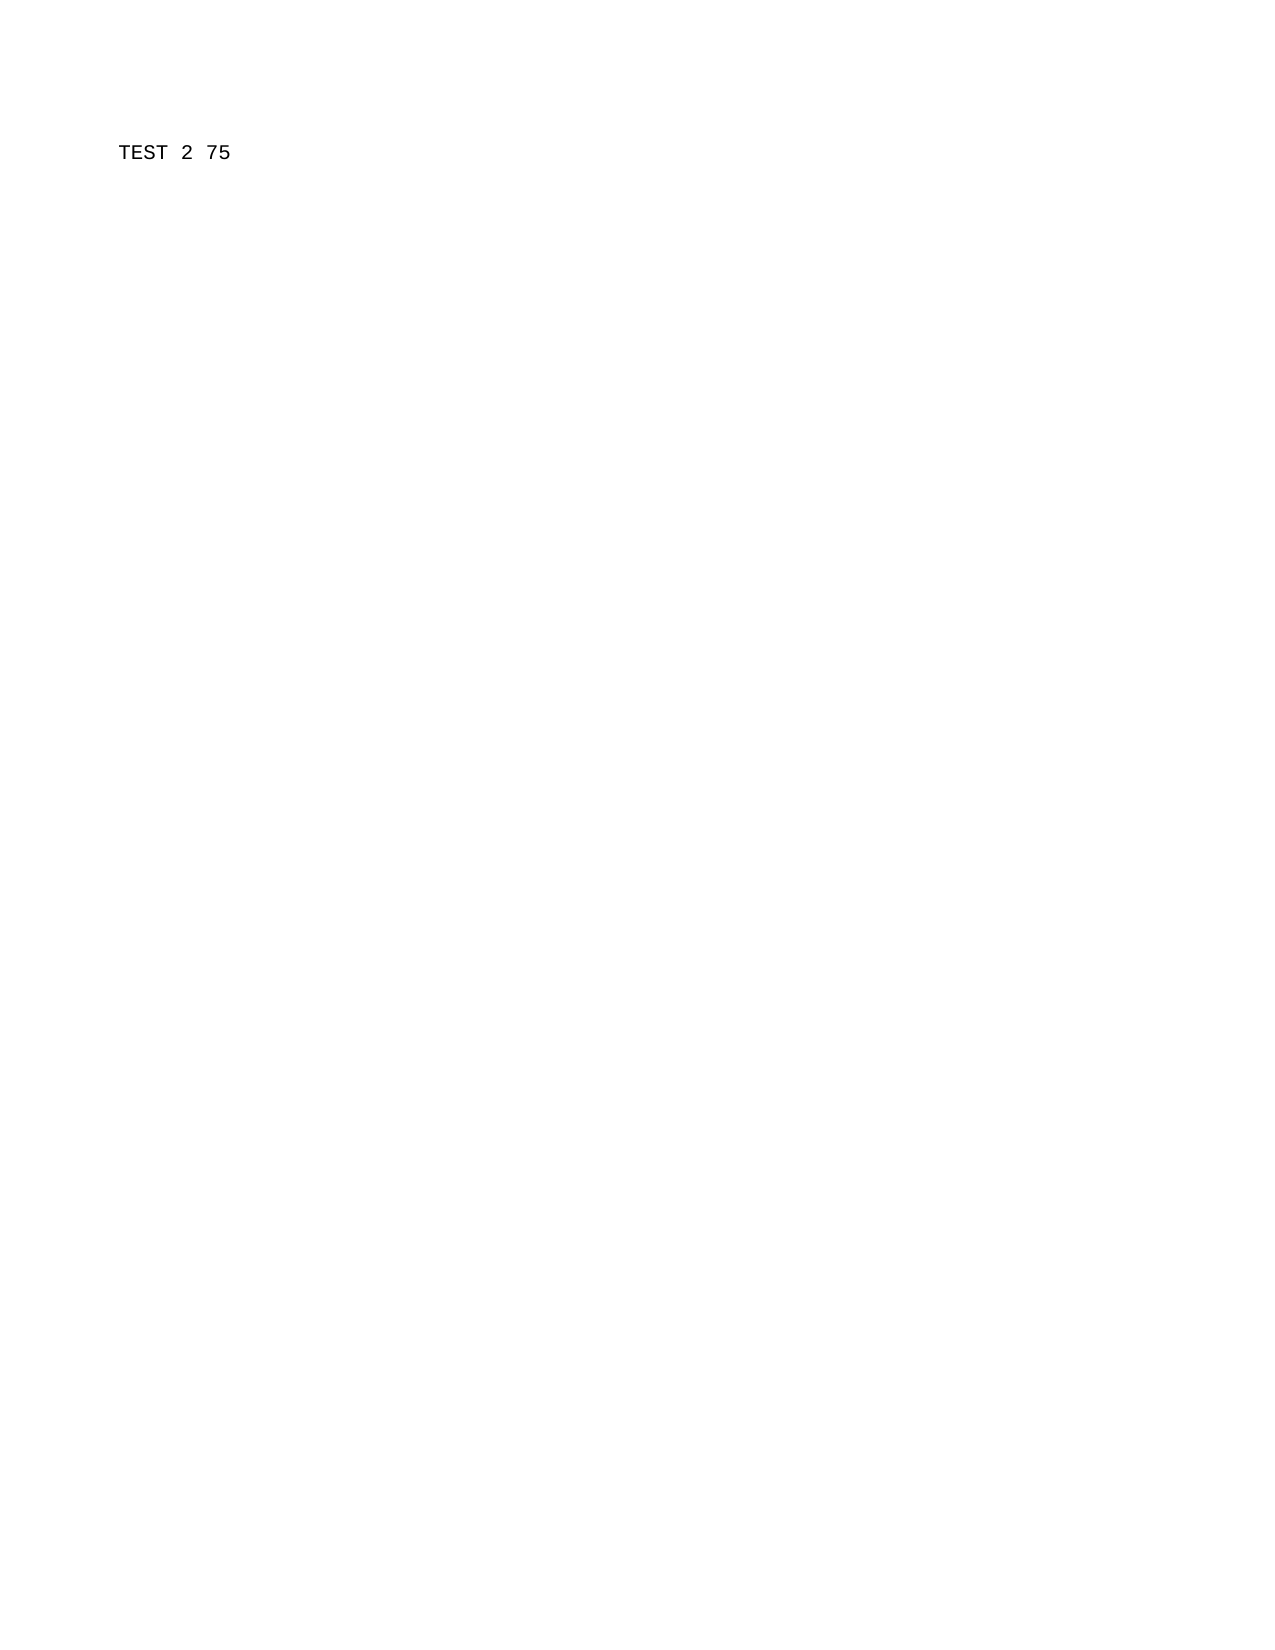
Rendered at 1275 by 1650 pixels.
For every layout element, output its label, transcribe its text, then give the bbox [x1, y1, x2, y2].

text TEST 2 75 [118, 142, 1157, 165]
